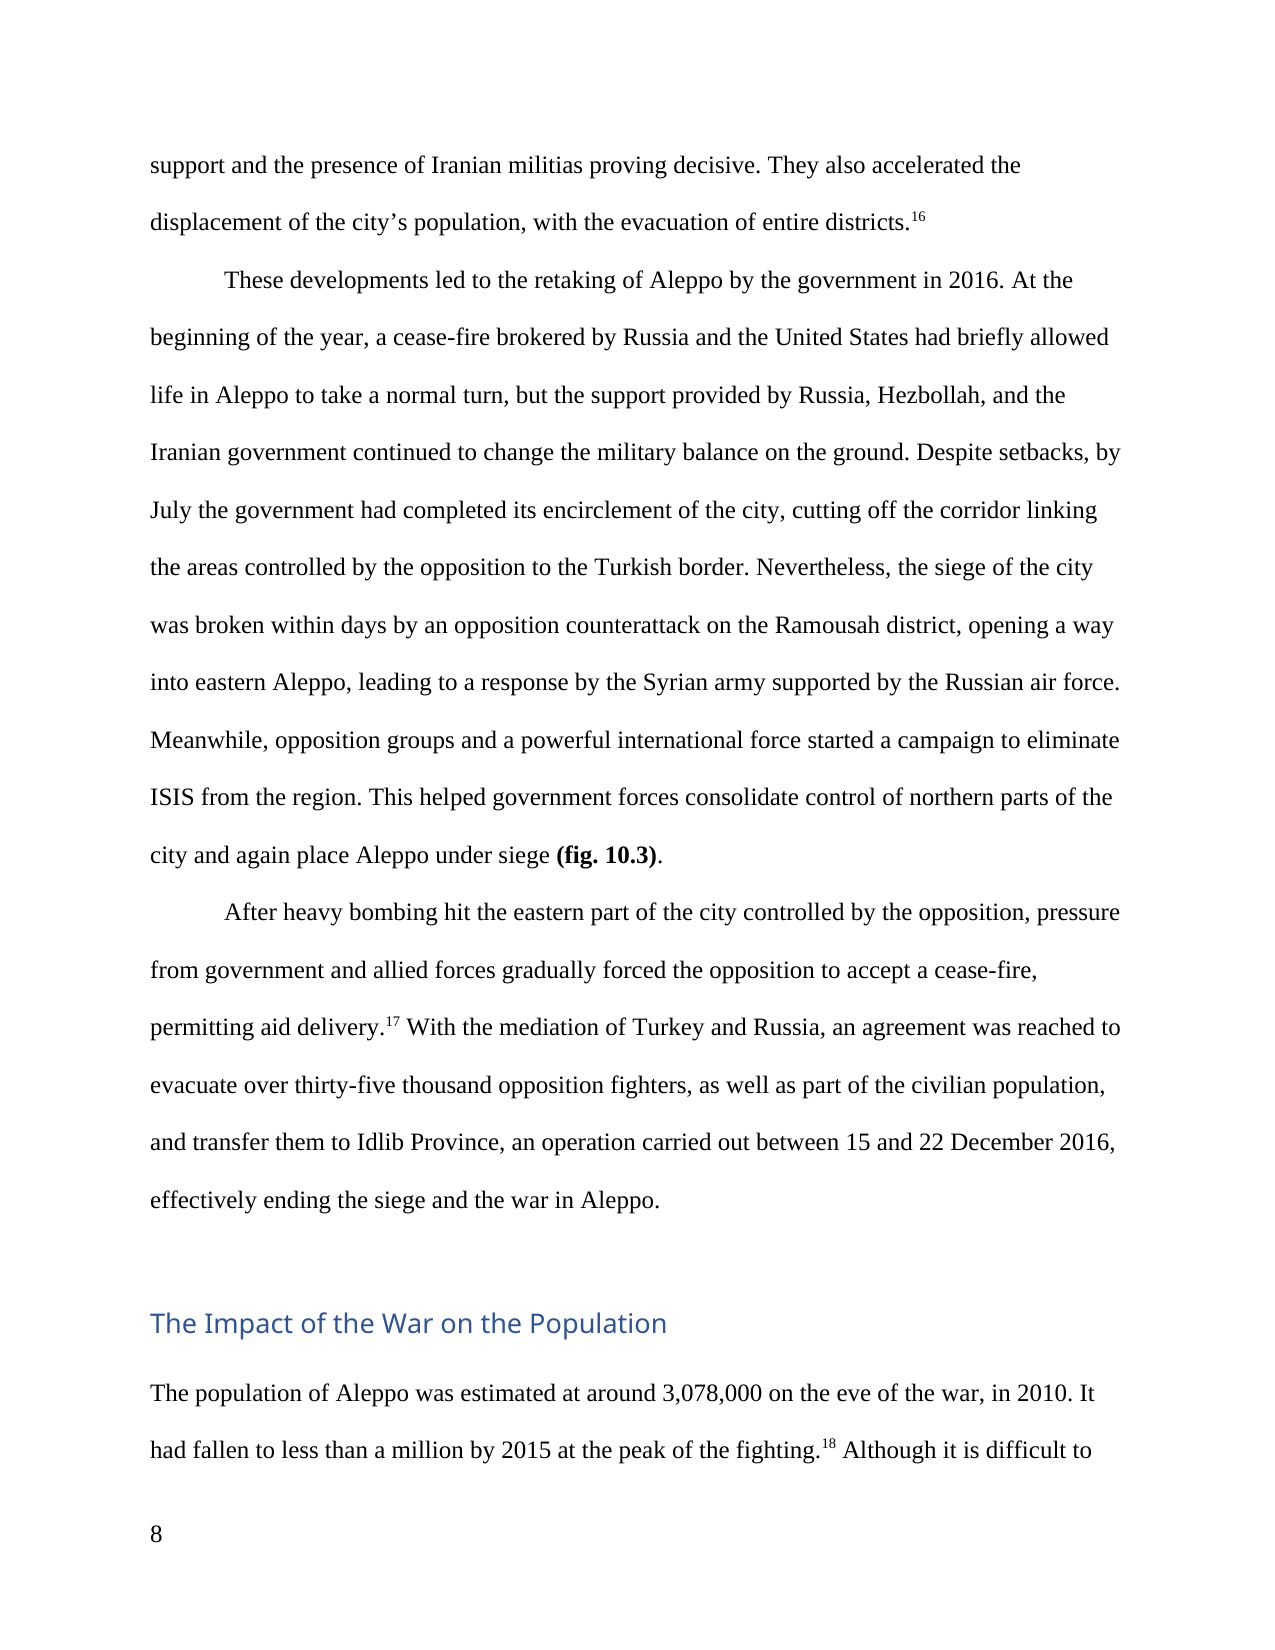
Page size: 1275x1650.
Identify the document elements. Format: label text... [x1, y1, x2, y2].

subtitle The Impact of the War on the Population [150, 1304, 1125, 1341]
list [150, 150, 1125, 236]
text These developments led to the retaking of Aleppo by the government in 2016. At the beginning of the year, a cease-fire brokered by Russia and the United States had briefly allowed life in Aleppo to take a normal turn, but the support provided by Russia, Hezbollah, and the Iranian government continued to change the military balance on the ground. Despite setbacks, by July the government had completed its encirclement of the city, cutting off the corridor linking the areas controlled by the opposition to the Turkish border. Nevertheless, the siege of the city was broken within days by an opposition counterattack on the Ramousah district, opening a way into eastern Aleppo, leading to a response by the Syrian army supported by the Russian air force. Meanwhile, opposition groups and a powerful international force started a campaign to eliminate ISIS from the region. This helped government forces consolidate control of northern parts of the city and again place Aleppo under siege (fig. 10.3). [150, 265, 1125, 869]
list After heavy bombing hit the eastern part of the city controlled by the opposition, pressure from government and allied forces gradually forced the opposition to accept a cease-fire, permitting aid delivery. With the mediation of Turkey and Russia, an agreement was reached to evacuate over thirty-five thousand opposition fighters, as well as part of the civilian population, and transfer them to Idlib Province, an operation carried out between 15 and 22 December 2016, effectively ending the siege and the war in Aleppo. [150, 897, 1125, 1214]
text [150, 1378, 1125, 1464]
